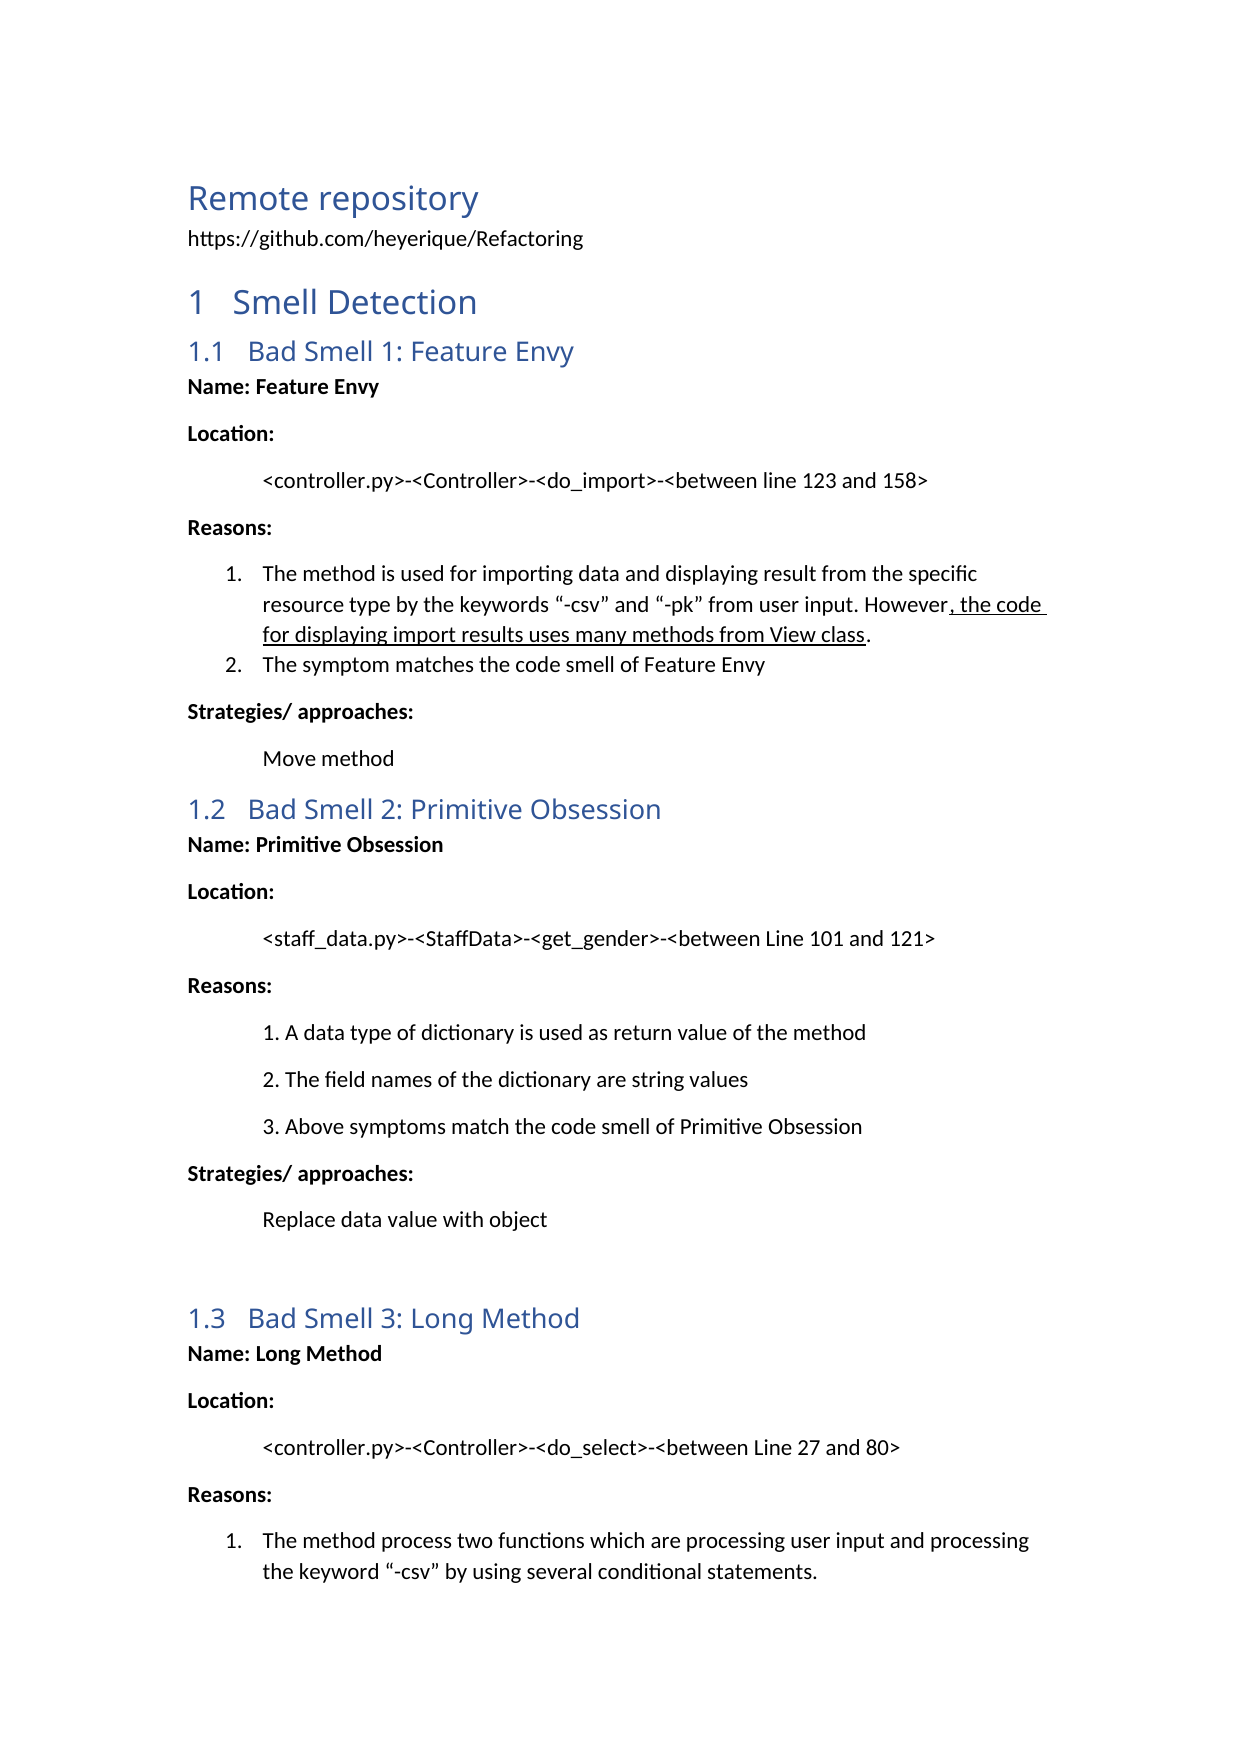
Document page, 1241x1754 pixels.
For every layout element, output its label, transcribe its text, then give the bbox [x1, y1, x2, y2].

text Location: [187, 877, 1053, 906]
text 2. The field names of the dictionary are string values [262, 1065, 1053, 1093]
text 3. Above symptoms match the code smell of Primitive Obsession [262, 1112, 1053, 1140]
text <staff_data.py>-<StaffData>-<get_gender>-<between Line 101 and 121> [262, 924, 1053, 952]
text 1. A data type of dictionary is used as return value of the method [262, 1018, 1053, 1046]
text Location: [187, 1386, 1053, 1414]
text Name: Long Method [187, 1339, 1053, 1367]
text Reasons: [187, 971, 1053, 999]
text Strategies/ approaches: [187, 697, 1053, 725]
text Remote repository [187, 175, 1053, 220]
text Name: Feature Envy [187, 372, 1053, 400]
text Name: Primitive Obsession [187, 831, 1053, 859]
subtitle Bad Smell 2: Primitive Obsession [187, 791, 1053, 828]
text Move method [262, 744, 1053, 772]
text Location: [187, 419, 1053, 447]
subtitle Bad Smell 3: Long Method [187, 1299, 1053, 1336]
text Reasons: [187, 513, 1053, 541]
list The method is used for importing data and displaying result from the specific resource type by the keywords “-csv” and “-pk” from user input. However, the code for displaying import results uses many methods from View class. [225, 559, 1053, 648]
subtitle Smell Detection [187, 279, 1053, 324]
list The symptom matches the code smell of Feature Envy [225, 650, 1053, 678]
text <controller.py>-<Controller>-<do_import>-<between line 123 and 158> [262, 466, 1053, 494]
subtitle Bad Smell 1: Feature Envy [187, 332, 1053, 369]
list The method process two functions which are processing user input and processing the keyword “-csv” by using several conditional statements. [225, 1527, 1053, 1585]
text Replace data value with object [262, 1206, 1053, 1234]
text <controller.py>-<Controller>-<do_select>-<between Line 27 and 80> [262, 1433, 1053, 1461]
text Reasons: [187, 1480, 1053, 1508]
text https://github.com/heyerique/Refactoring [187, 224, 1053, 252]
text Strategies/ approaches: [187, 1159, 1053, 1187]
